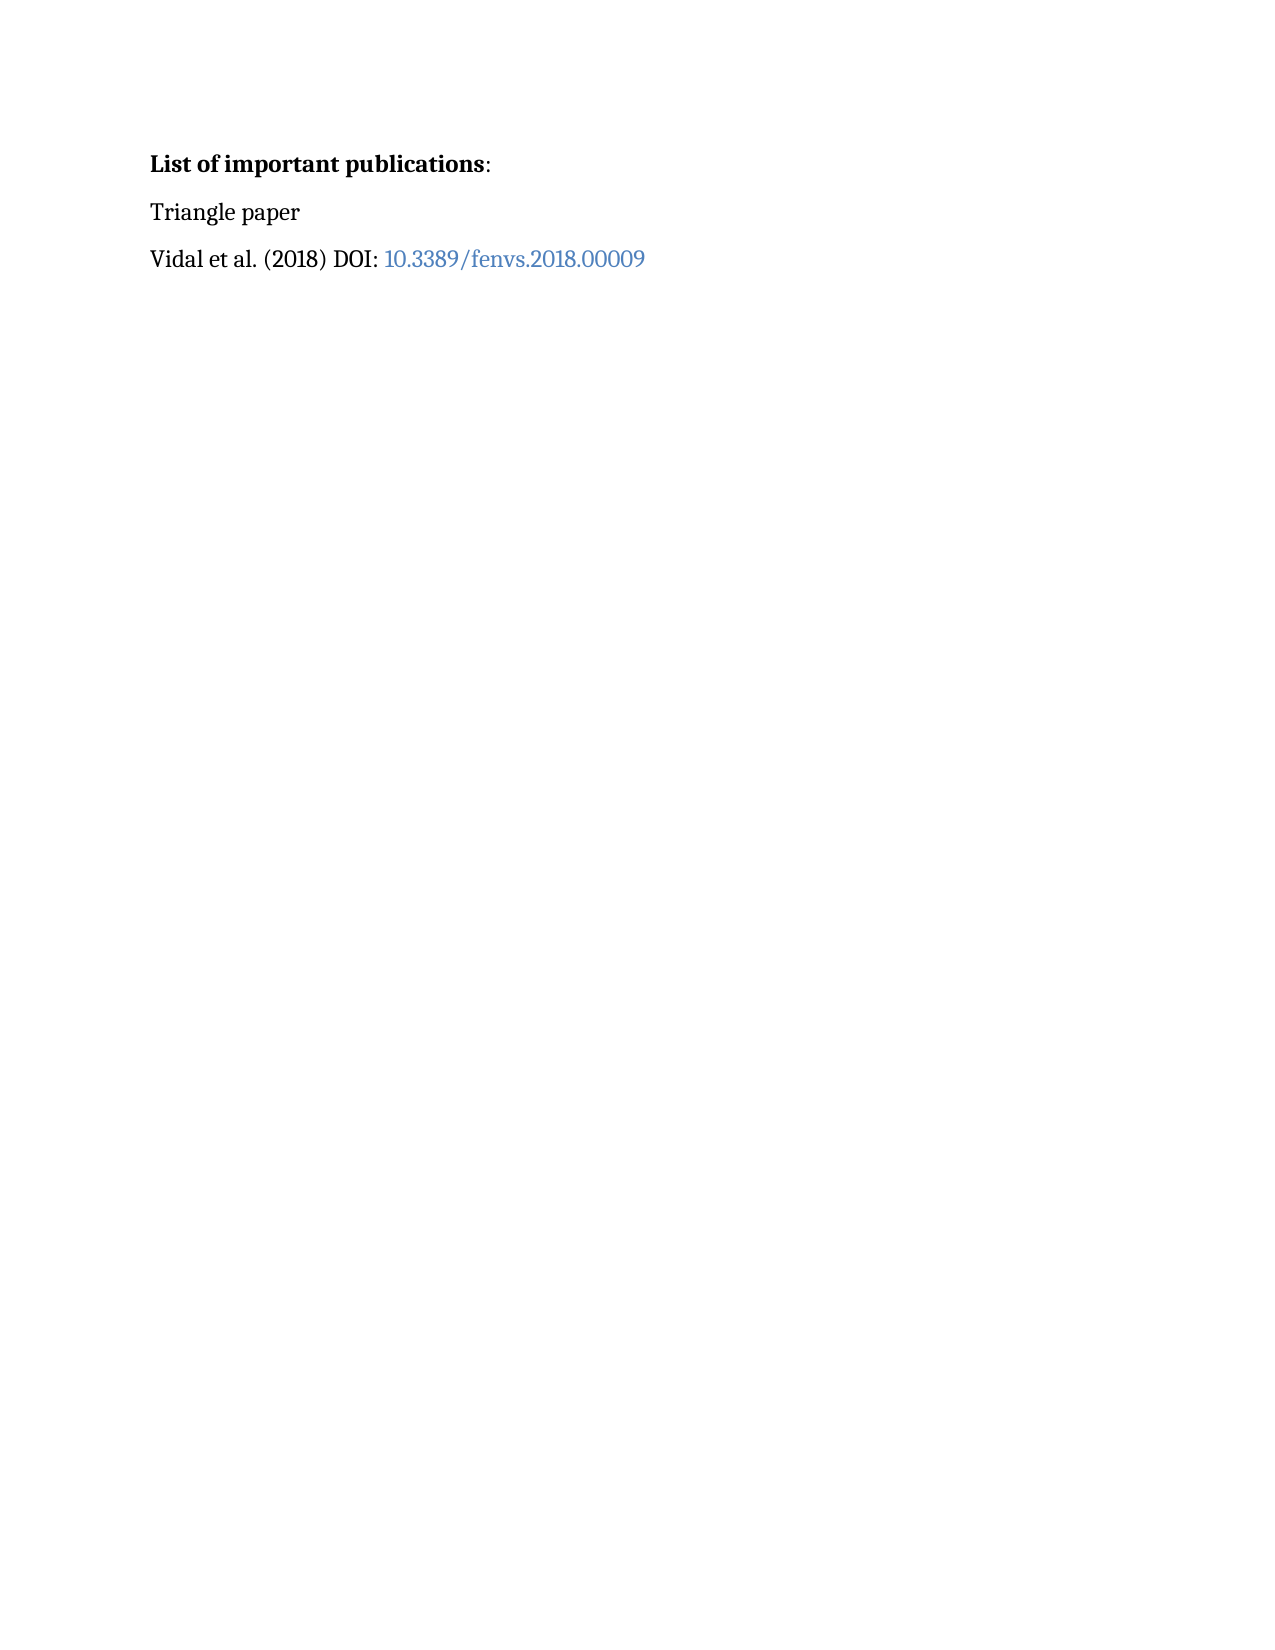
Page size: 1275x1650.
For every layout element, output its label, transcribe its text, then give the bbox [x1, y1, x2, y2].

text List of important publications: [150, 150, 1125, 179]
text Triangle paper [150, 197, 1125, 226]
text Vidal et al. (2018) DOI: 10.3389/fenvs.2018.00009 [150, 245, 1125, 274]
